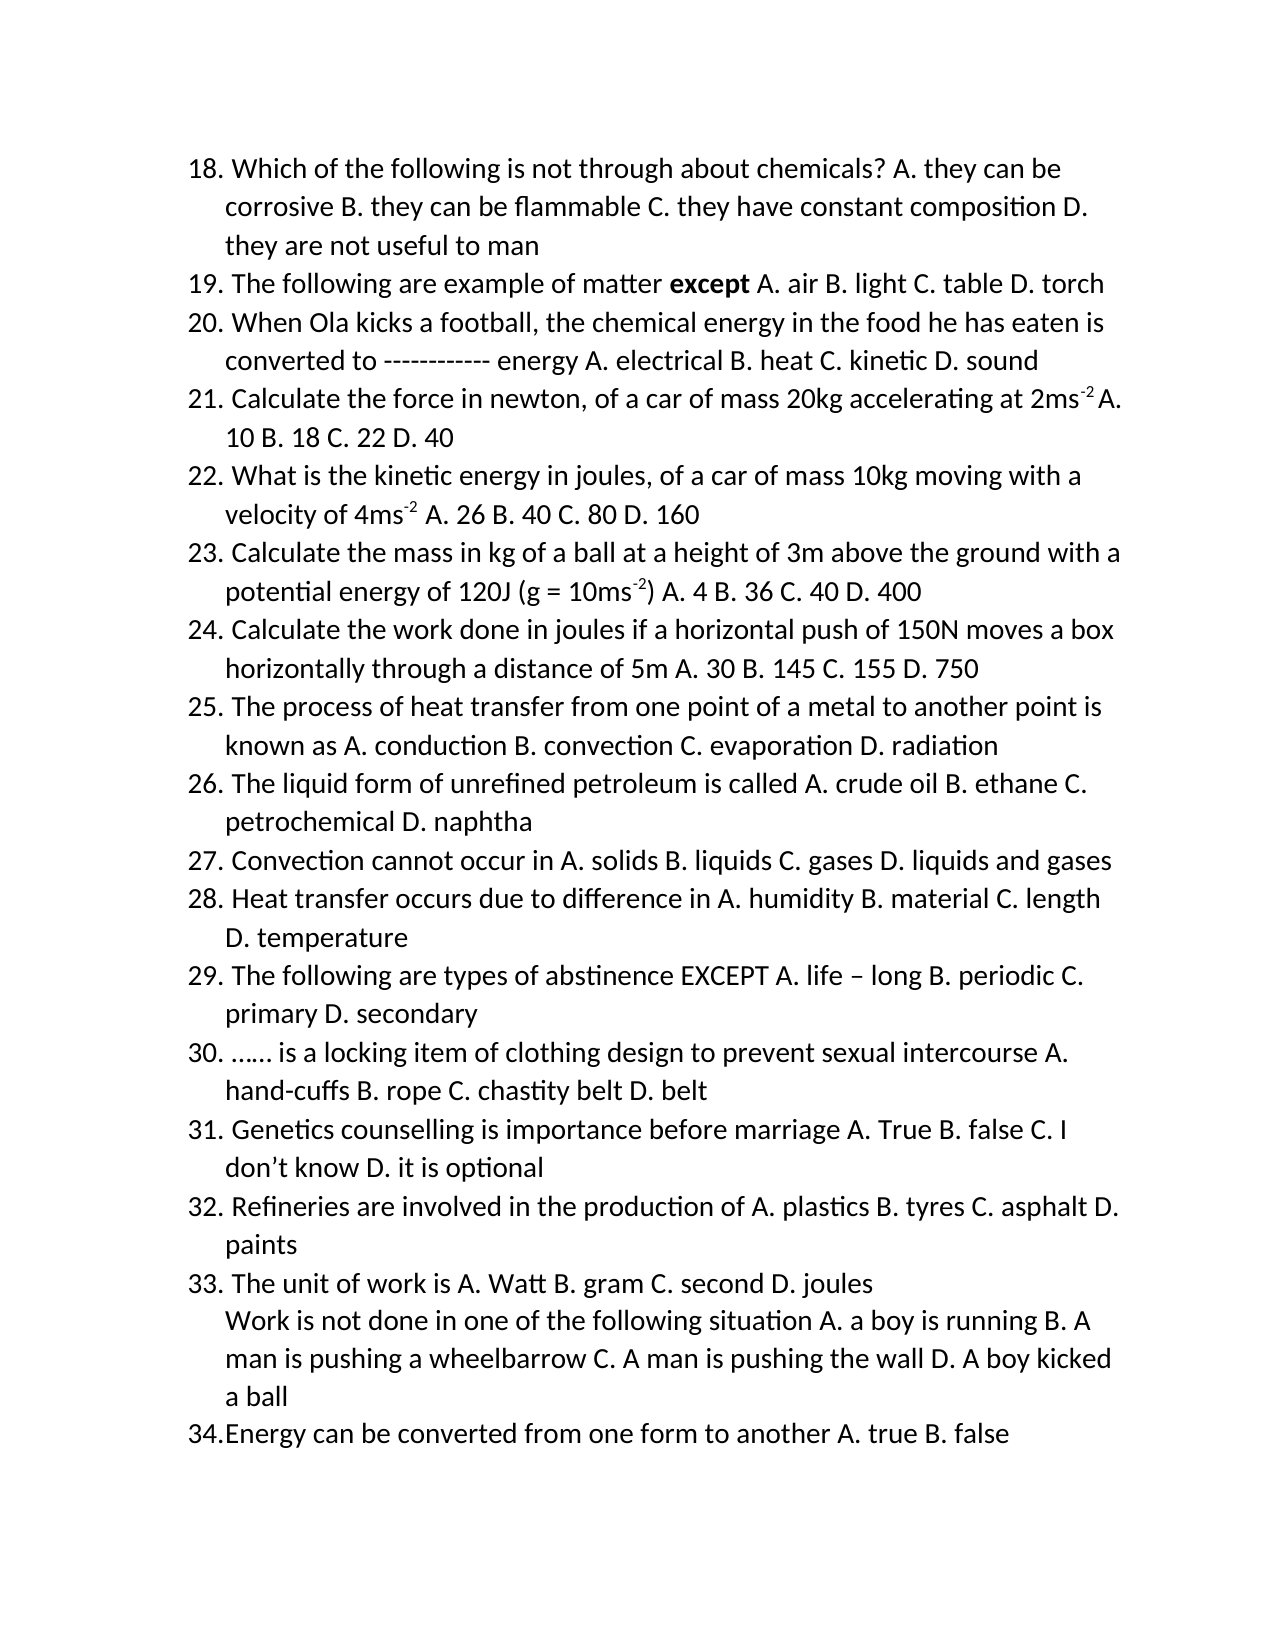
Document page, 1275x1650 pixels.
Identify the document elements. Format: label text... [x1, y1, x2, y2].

list Heat transfer occurs due to difference in A. humidity B. material C. length D. temperature [187, 880, 1125, 954]
list When Ola kicks a football, the chemical energy in the food he has eaten is converted to ------------ energy A. electrical B. heat C. kinetic D. sound [187, 304, 1125, 378]
list Work is not done in one of the following situation A. a boy is running B. A man is pushing a wheelbarrow C. A man is pushing the wall D. A boy kicked a ball [225, 1302, 1125, 1413]
list Convection cannot occur in A. solids B. liquids C. gases D. liquids and gases [187, 842, 1125, 877]
list The following are types of abstinence EXCEPT A. life – long B. periodic C. primary D. secondary [187, 957, 1125, 1031]
list Calculate the force in newton, of a car of mass 20kg accelerating at 2ms-2 A. 10 B. 18 C. 22 D. 40 [187, 381, 1125, 455]
list Refineries are involved in the production of A. plastics B. tyres C. asphalt D. paints [187, 1188, 1125, 1262]
list Energy can be converted from one form to another A. true B. false [187, 1416, 1125, 1451]
list Calculate the mass in kg of a ball at a height of 3m above the ground with a potential energy of 120J (g = 10ms-2) A. 4 B. 36 C. 40 D. 400 [187, 534, 1125, 608]
list Genetics counselling is importance before marriage A. True B. false C. I don’t know D. it is optional [187, 1111, 1125, 1185]
list Calculate the work done in joules if a horizontal push of 150N moves a box horizontally through a distance of 5m A. 30 B. 145 C. 155 D. 750 [187, 611, 1125, 685]
list What is the kinetic energy in joules, of a car of mass 10kg moving with a velocity of 4ms-2 A. 26 B. 40 C. 80 D. 160 [187, 457, 1125, 532]
list …… is a locking item of clothing design to prevent sexual intercourse A. hand-cuffs B. rope C. chastity belt D. belt [187, 1034, 1125, 1108]
list Which of the following is not through about chemicals? A. they can be corrosive B. they can be flammable C. they have constant composition D. they are not useful to man [187, 150, 1125, 262]
list The following are example of matter except A. air B. light C. table D. torch [187, 265, 1125, 301]
list The liquid form of unrefined petroleum is called A. crude oil B. ethane C. petrochemical D. naphtha [187, 765, 1125, 839]
list The process of heat transfer from one point of a metal to another point is known as A. conduction B. convection C. evaporation D. radiation [187, 688, 1125, 762]
list The unit of work is A. Watt B. gram C. second D. joules [187, 1265, 1125, 1300]
